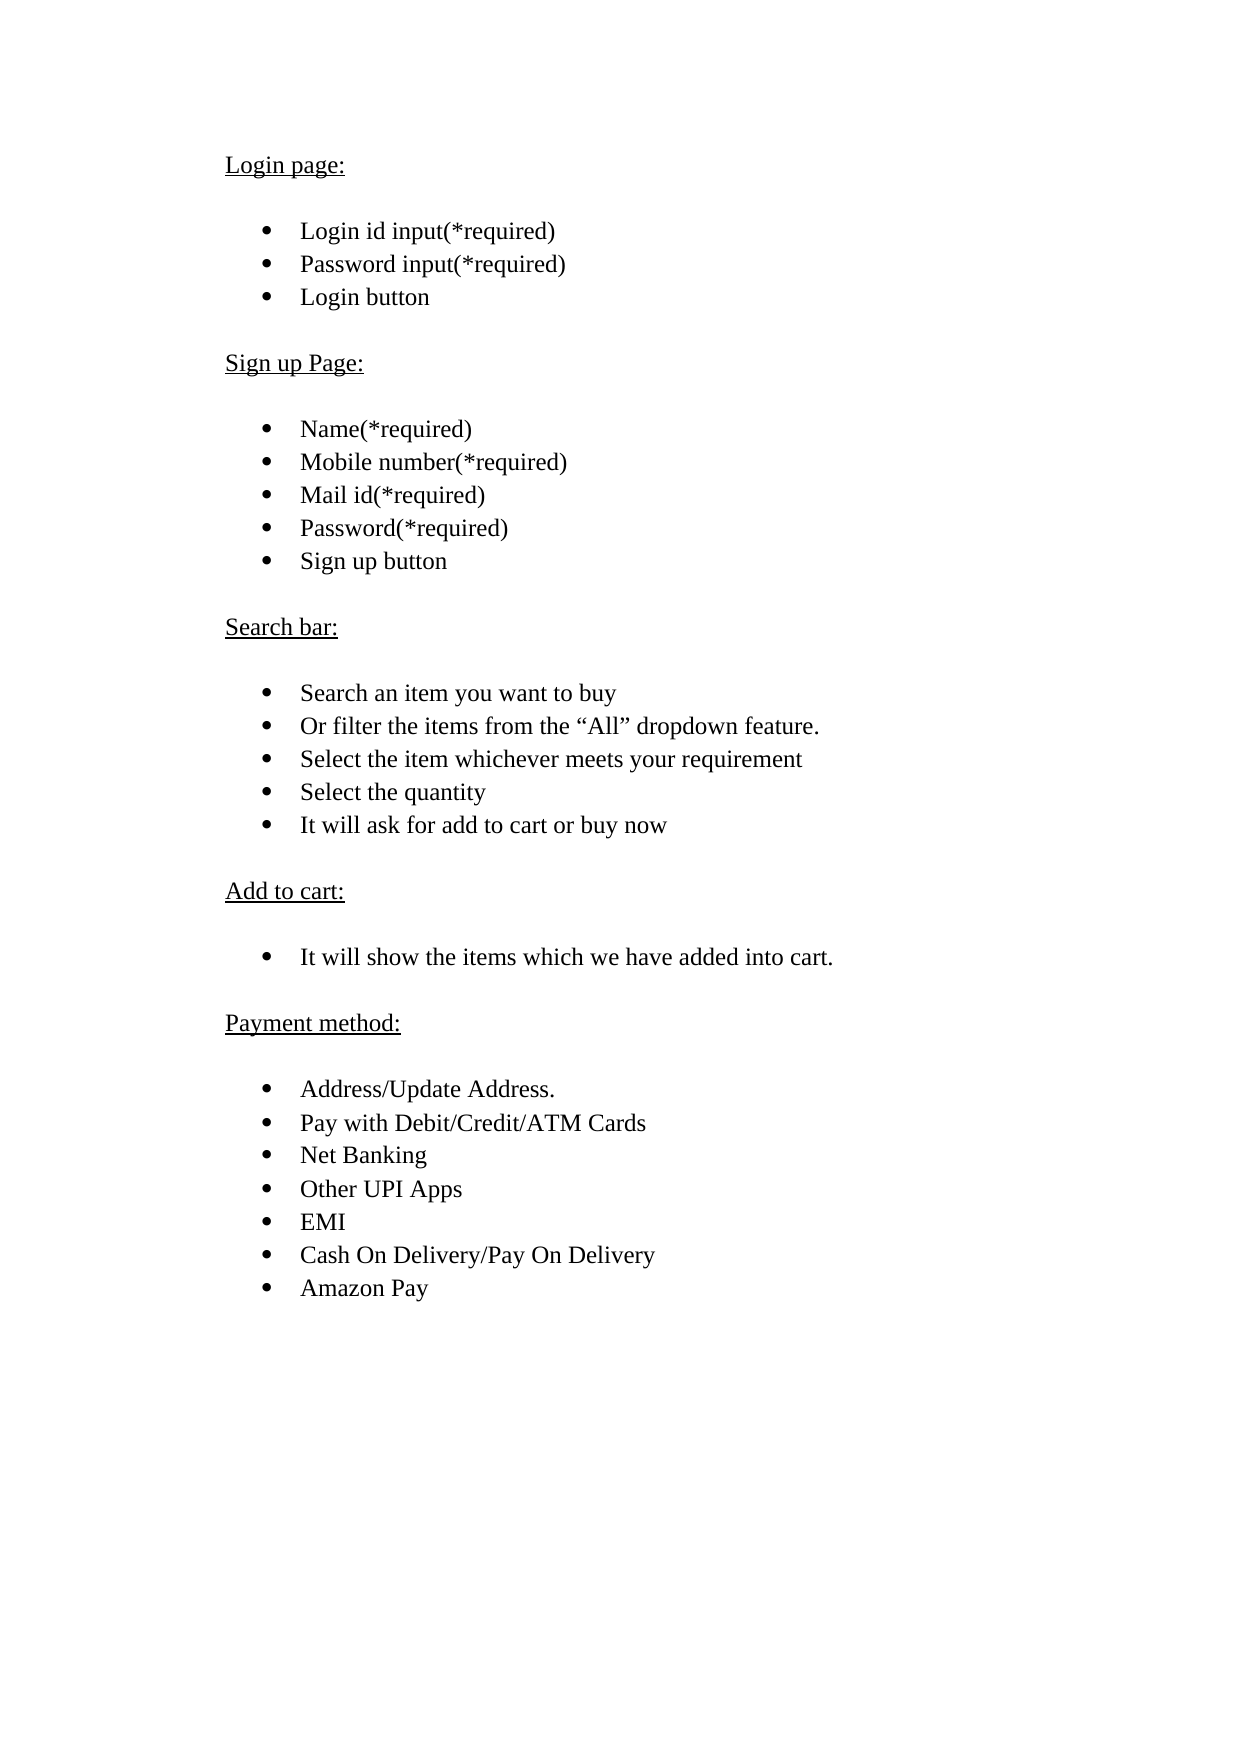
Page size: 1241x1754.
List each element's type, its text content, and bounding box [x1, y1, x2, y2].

list EMI [262, 1207, 1090, 1235]
list Login button [262, 282, 1090, 311]
list It will ask for add to cart or buy now [262, 810, 1090, 839]
list Login id input(*required) [262, 216, 1090, 245]
text Add to cart: [225, 876, 1090, 905]
list Password(*required) [262, 513, 1090, 542]
text Sign up Page: [225, 348, 1090, 377]
list Net Banking [262, 1141, 1090, 1169]
list Mobile number(*required) [262, 447, 1090, 476]
list Select the item whichever meets your requirement [262, 744, 1090, 773]
list Mail id(*required) [262, 480, 1090, 509]
list Sign up button [262, 546, 1090, 575]
list Other UPI Apps [262, 1174, 1090, 1202]
list Or filter the items from the “All” dropdown feature. [262, 711, 1090, 740]
list Address/Update Address. [262, 1074, 1090, 1103]
text Payment method: [225, 1008, 1090, 1037]
list Cash On Delivery/Pay On Delivery [262, 1240, 1090, 1268]
list Name(*required) [262, 414, 1090, 443]
text Search bar: [225, 612, 1090, 641]
list Pay with Debit/Credit/ATM Cards [262, 1108, 1090, 1136]
list It will show the items which we have added into cart. [262, 942, 1090, 971]
text Login page: [150, 150, 1090, 179]
list Search an item you want to buy [262, 678, 1090, 707]
list Amazon Pay [262, 1273, 1090, 1301]
list Select the quantity [262, 777, 1090, 806]
list Password input(*required) [262, 249, 1090, 278]
